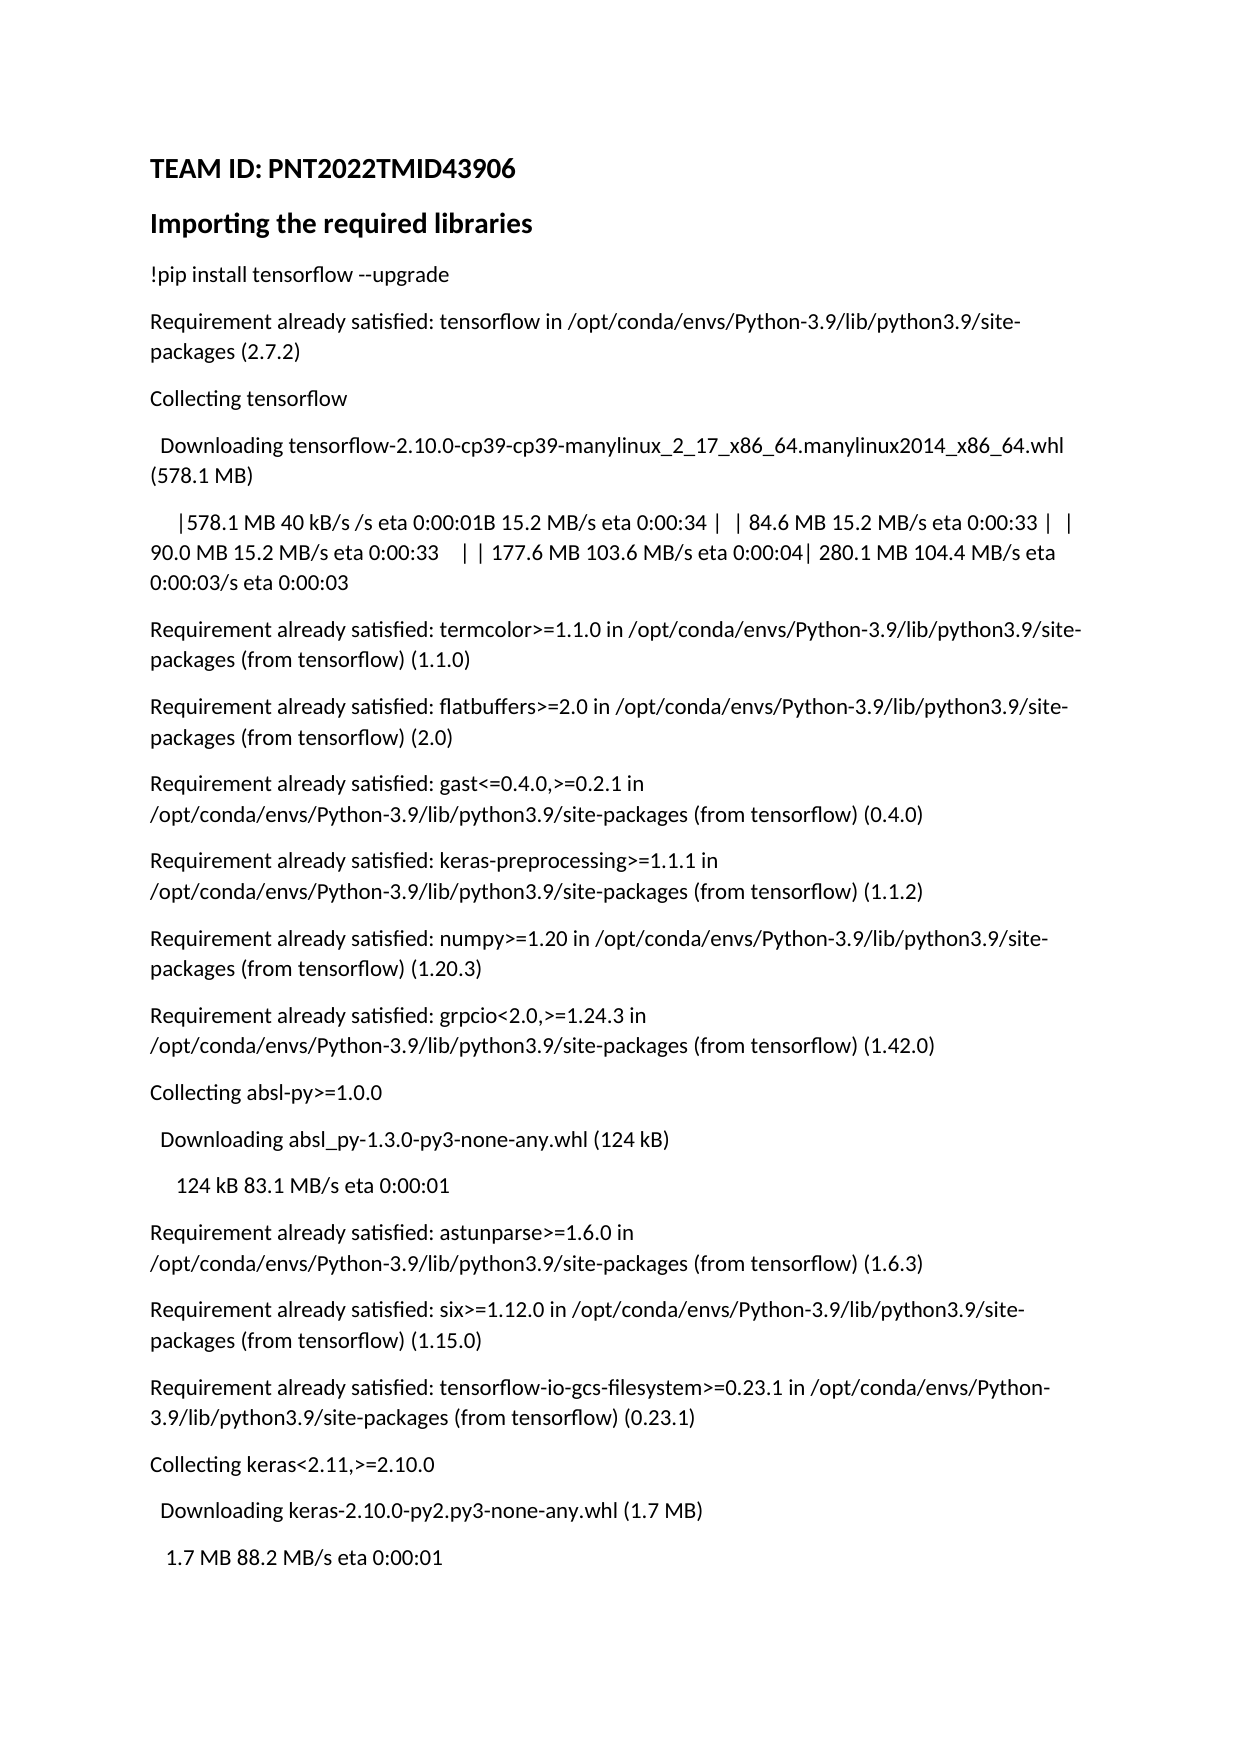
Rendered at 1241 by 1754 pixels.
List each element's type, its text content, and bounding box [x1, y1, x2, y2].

text 124 kB 83.1 MB/s eta 0:00:01 [150, 1172, 1090, 1200]
text Requirement already satisfied: termcolor>=1.1.0 in /opt/conda/envs/Python-3.9/lib/python3.9/site-packages (from tensorflow) (1.1.0) [150, 615, 1090, 674]
text Requirement already satisfied: astunparse>=1.6.0 in /opt/conda/envs/Python-3.9/lib/python3.9/site-packages (from tensorflow) (1.6.3) [150, 1218, 1090, 1277]
text Collecting keras<2.11,>=2.10.0 [150, 1450, 1090, 1478]
text Requirement already satisfied: keras-preprocessing>=1.1.1 in /opt/conda/envs/Python-3.9/lib/python3.9/site-packages (from tensorflow) (1.1.2) [150, 847, 1090, 905]
text Requirement already satisfied: gast<=0.4.0,>=0.2.1 in /opt/conda/envs/Python-3.9/lib/python3.9/site-packages (from tensorflow) (0.4.0) [150, 769, 1090, 828]
text |578.1 MB 40 kB/s /s eta 0:00:01B 15.2 MB/s eta 0:00:34 | | 84.6 MB 15.2 MB/s eta 0:00:33 | | 90.0 MB 15.2 MB/s eta 0:00:33 | | 177.6 MB 103.6 MB/s eta 0:00:04| 280.1 MB 104.4 MB/s eta 0:00:03/s eta 0:00:03 [150, 508, 1090, 597]
text 1.7 MB 88.2 MB/s eta 0:00:01 [150, 1543, 1090, 1572]
text Requirement already satisfied: flatbuffers>=2.0 in /opt/conda/envs/Python-3.9/lib/python3.9/site-packages (from tensorflow) (2.0) [150, 692, 1090, 751]
text Collecting absl-py>=1.0.0 [150, 1078, 1090, 1106]
text Importing the required libraries [150, 205, 1090, 241]
text Collecting tensorflow [150, 384, 1090, 412]
text Requirement already satisfied: tensorflow-io-gcs-filesystem>=0.23.1 in /opt/conda/envs/Python-3.9/lib/python3.9/site-packages (from tensorflow) (0.23.1) [150, 1373, 1090, 1431]
text !pip install tensorflow --upgrade [150, 260, 1090, 288]
text TEAM ID: PNT2022TMID43906 [150, 150, 1090, 186]
text Downloading keras-2.10.0-py2.py3-none-any.whl (1.7 MB) [150, 1497, 1090, 1525]
text Requirement already satisfied: tensorflow in /opt/conda/envs/Python-3.9/lib/python3.9/site-packages (2.7.2) [150, 307, 1090, 365]
text Downloading absl_py-1.3.0-py3-none-any.whl (124 kB) [150, 1125, 1090, 1153]
text Requirement already satisfied: grpcio<2.0,>=1.24.3 in /opt/conda/envs/Python-3.9/lib/python3.9/site-packages (from tensorflow) (1.42.0) [150, 1001, 1090, 1059]
text Downloading tensorflow-2.10.0-cp39-cp39-manylinux_2_17_x86_64.manylinux2014_x86_64.whl (578.1 MB) [150, 431, 1090, 489]
text Requirement already satisfied: numpy>=1.20 in /opt/conda/envs/Python-3.9/lib/python3.9/site-packages (from tensorflow) (1.20.3) [150, 924, 1090, 982]
text Requirement already satisfied: six>=1.12.0 in /opt/conda/envs/Python-3.9/lib/python3.9/site-packages (from tensorflow) (1.15.0) [150, 1296, 1090, 1354]
